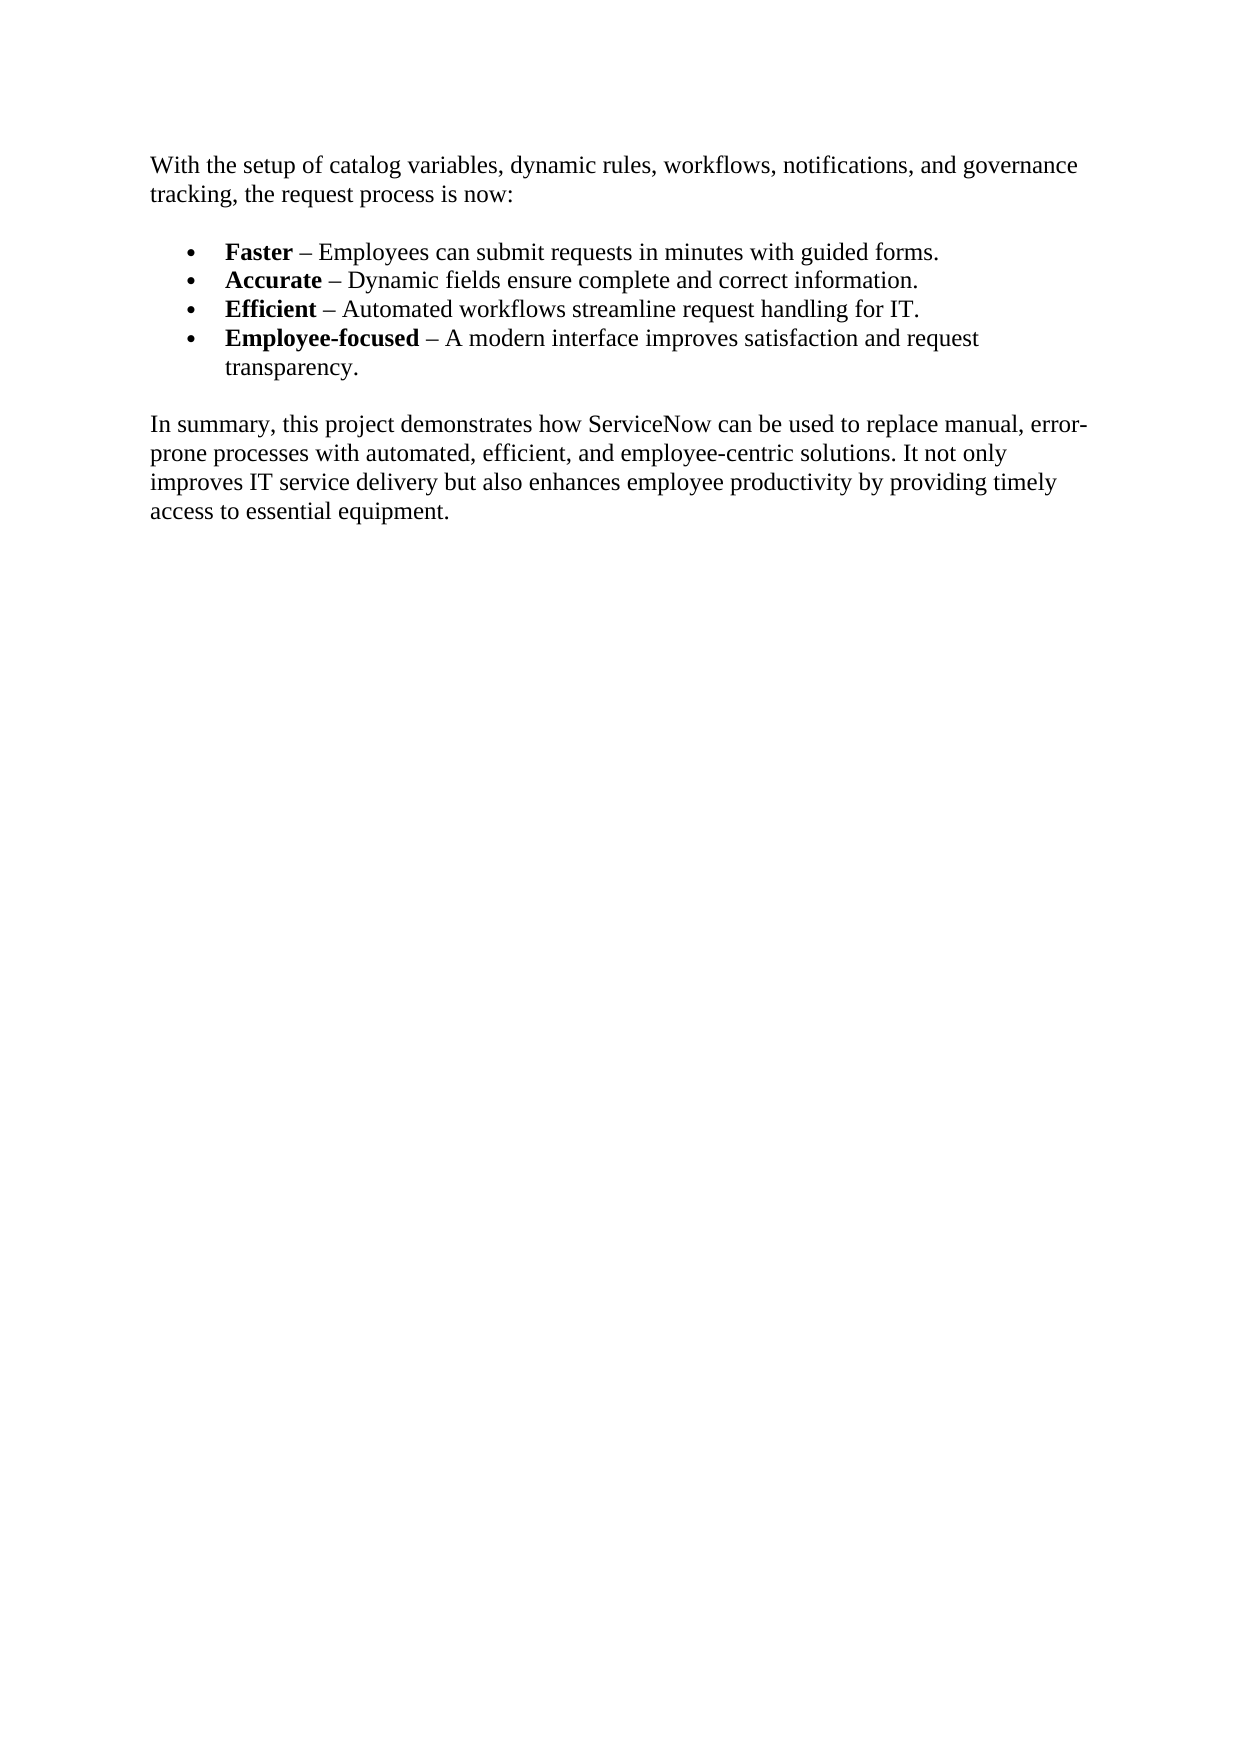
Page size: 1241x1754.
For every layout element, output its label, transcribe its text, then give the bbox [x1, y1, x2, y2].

list Faster – Employees can submit requests in minutes with guided forms. [187, 237, 1090, 265]
list Efficient – Automated workflows streamline request handling for IT. [187, 294, 1090, 323]
text In summary, this project demonstrates how ServiceNow can be used to replace manual, error-prone processes with automated, efficient, and employee-centric solutions. It not only improves IT service delivery but also enhances employee productivity by providing timely access to essential equipment. [150, 409, 1090, 524]
list Accurate – Dynamic fields ensure complete and correct information. [187, 265, 1090, 294]
list Employee-focused – A modern interface improves satisfaction and request transparency. [187, 323, 1090, 380]
text With the setup of catalog variables, dynamic rules, workflows, notifications, and governance tracking, the request process is now: [150, 150, 1090, 207]
